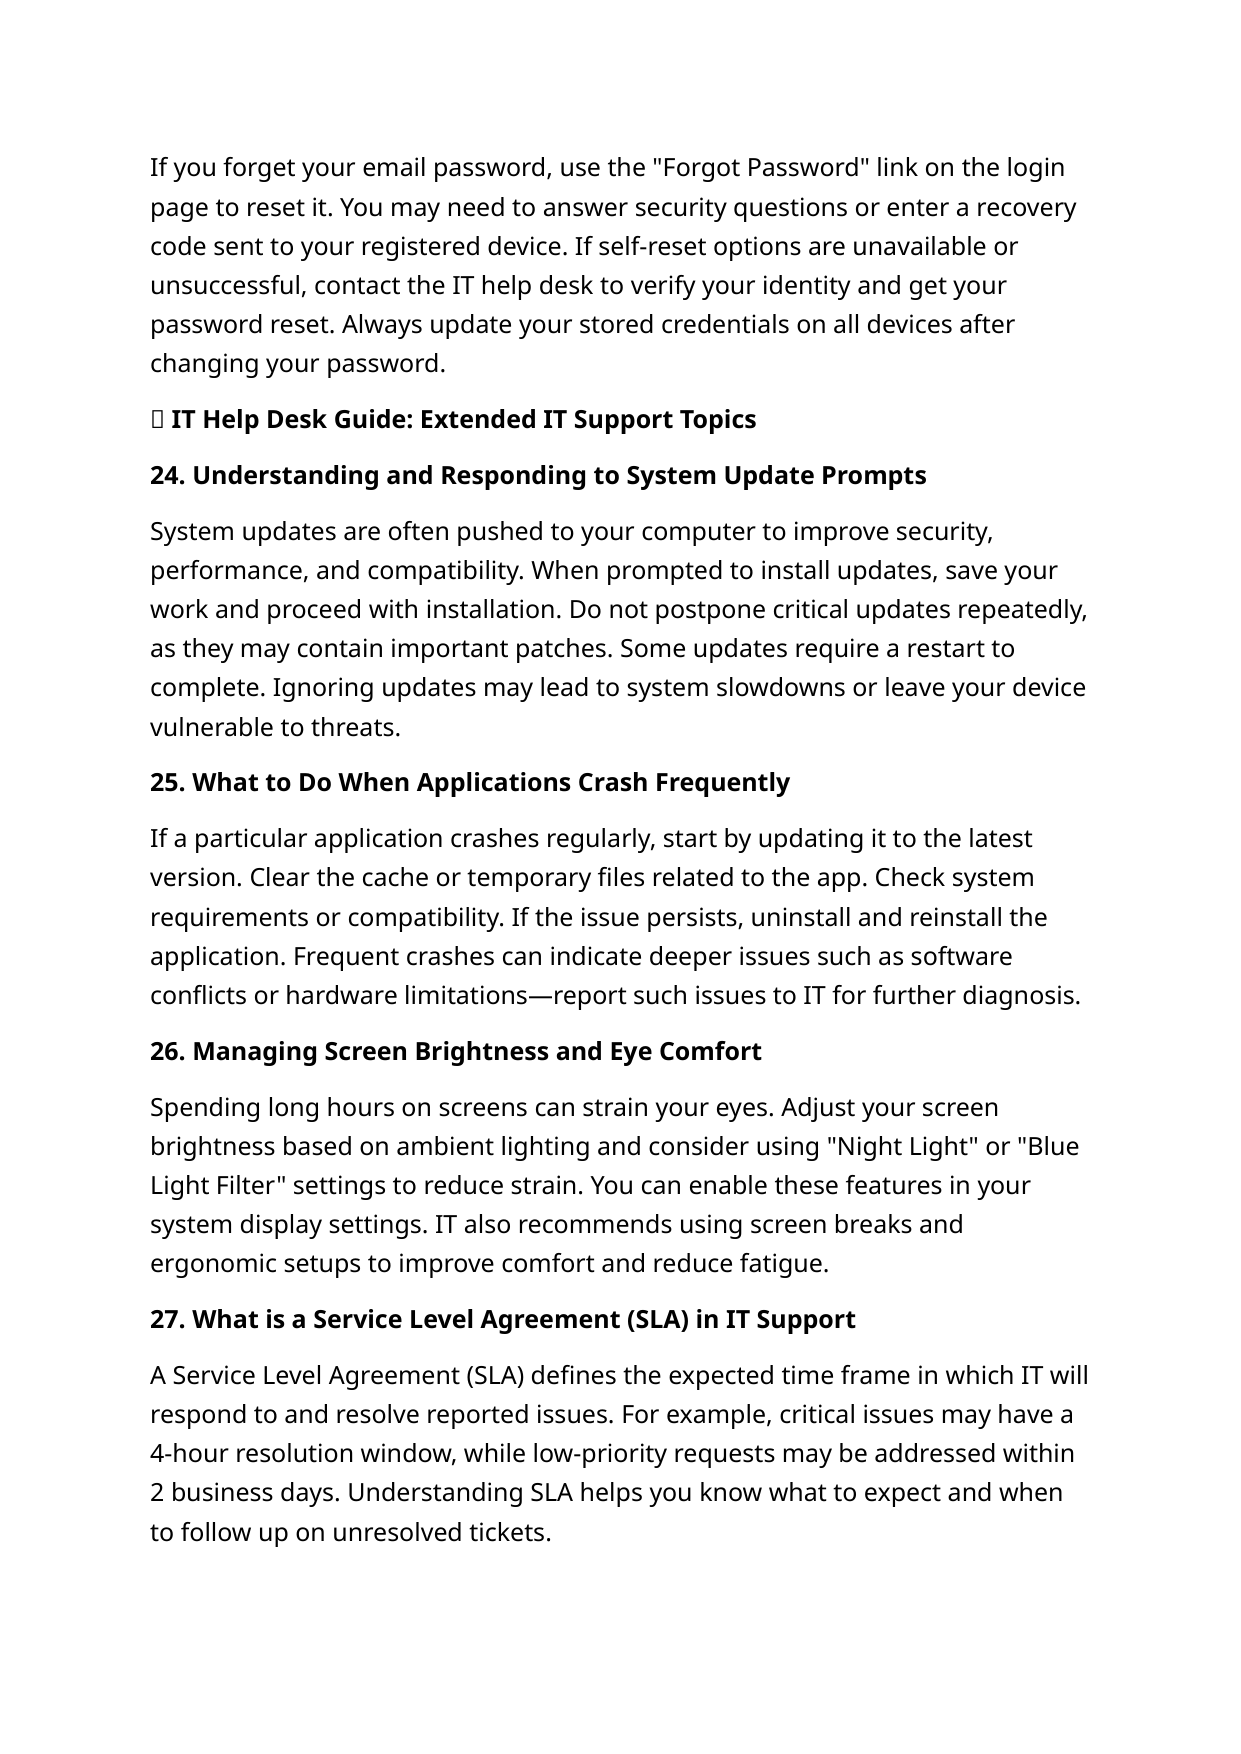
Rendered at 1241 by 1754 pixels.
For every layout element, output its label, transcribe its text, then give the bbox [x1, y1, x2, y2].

text If you forget your email password, use the "Forgot Password" link on the login page to reset it. You may need to answer security questions or enter a recovery code sent to your registered device. If self-reset options are unavailable or unsuccessful, contact the IT help desk to verify your identity and get your password reset. Always update your stored credentials on all devices after changing your password. [150, 150, 1090, 380]
text 26. Managing Screen Brightness and Eye Comfort [150, 1033, 1090, 1067]
text If a particular application crashes regularly, start by updating it to the latest version. Clear the cache or temporary files related to the app. Check system requirements or compatibility. If the issue persists, uninstall and reinstall the application. Frequent crashes can indicate deeper issues such as software conflicts or hardware limitations—report such issues to IT for further diagnosis. [150, 821, 1090, 1012]
text 📄 IT Help Desk Guide: Extended IT Support Topics [150, 402, 1090, 436]
text 25. What to Do When Applications Crash Frequently [150, 765, 1090, 799]
text 27. What is a Service Level Agreement (SLA) in IT Support [150, 1302, 1090, 1336]
text System updates are often pushed to your computer to improve security, performance, and compatibility. When prompted to install updates, save your work and proceed with installation. Do not postpone critical updates repeatedly, as they may contain important patches. Some updates require a restart to complete. Ignoring updates may lead to system slowdowns or leave your device vulnerable to threats. [150, 513, 1090, 743]
text Spending long hours on screens can strain your eyes. Adjust your screen brightness based on ambient lighting and consider using "Night Light" or "Blue Light Filter" settings to reduce strain. You can enable these features in your system display settings. IT also recommends using screen breaks and ergonomic setups to improve comfort and reduce fatigue. [150, 1089, 1090, 1280]
text 24. Understanding and Responding to System Update Prompts [150, 457, 1090, 492]
text A Service Level Agreement (SLA) defines the expected time frame in which IT will respond to and resolve reported issues. For example, critical issues may have a 4-hour resolution window, while low-priority requests may be addressed within 2 business days. Understanding SLA helps you know what to expect and when to follow up on unresolved tickets. [150, 1357, 1090, 1548]
